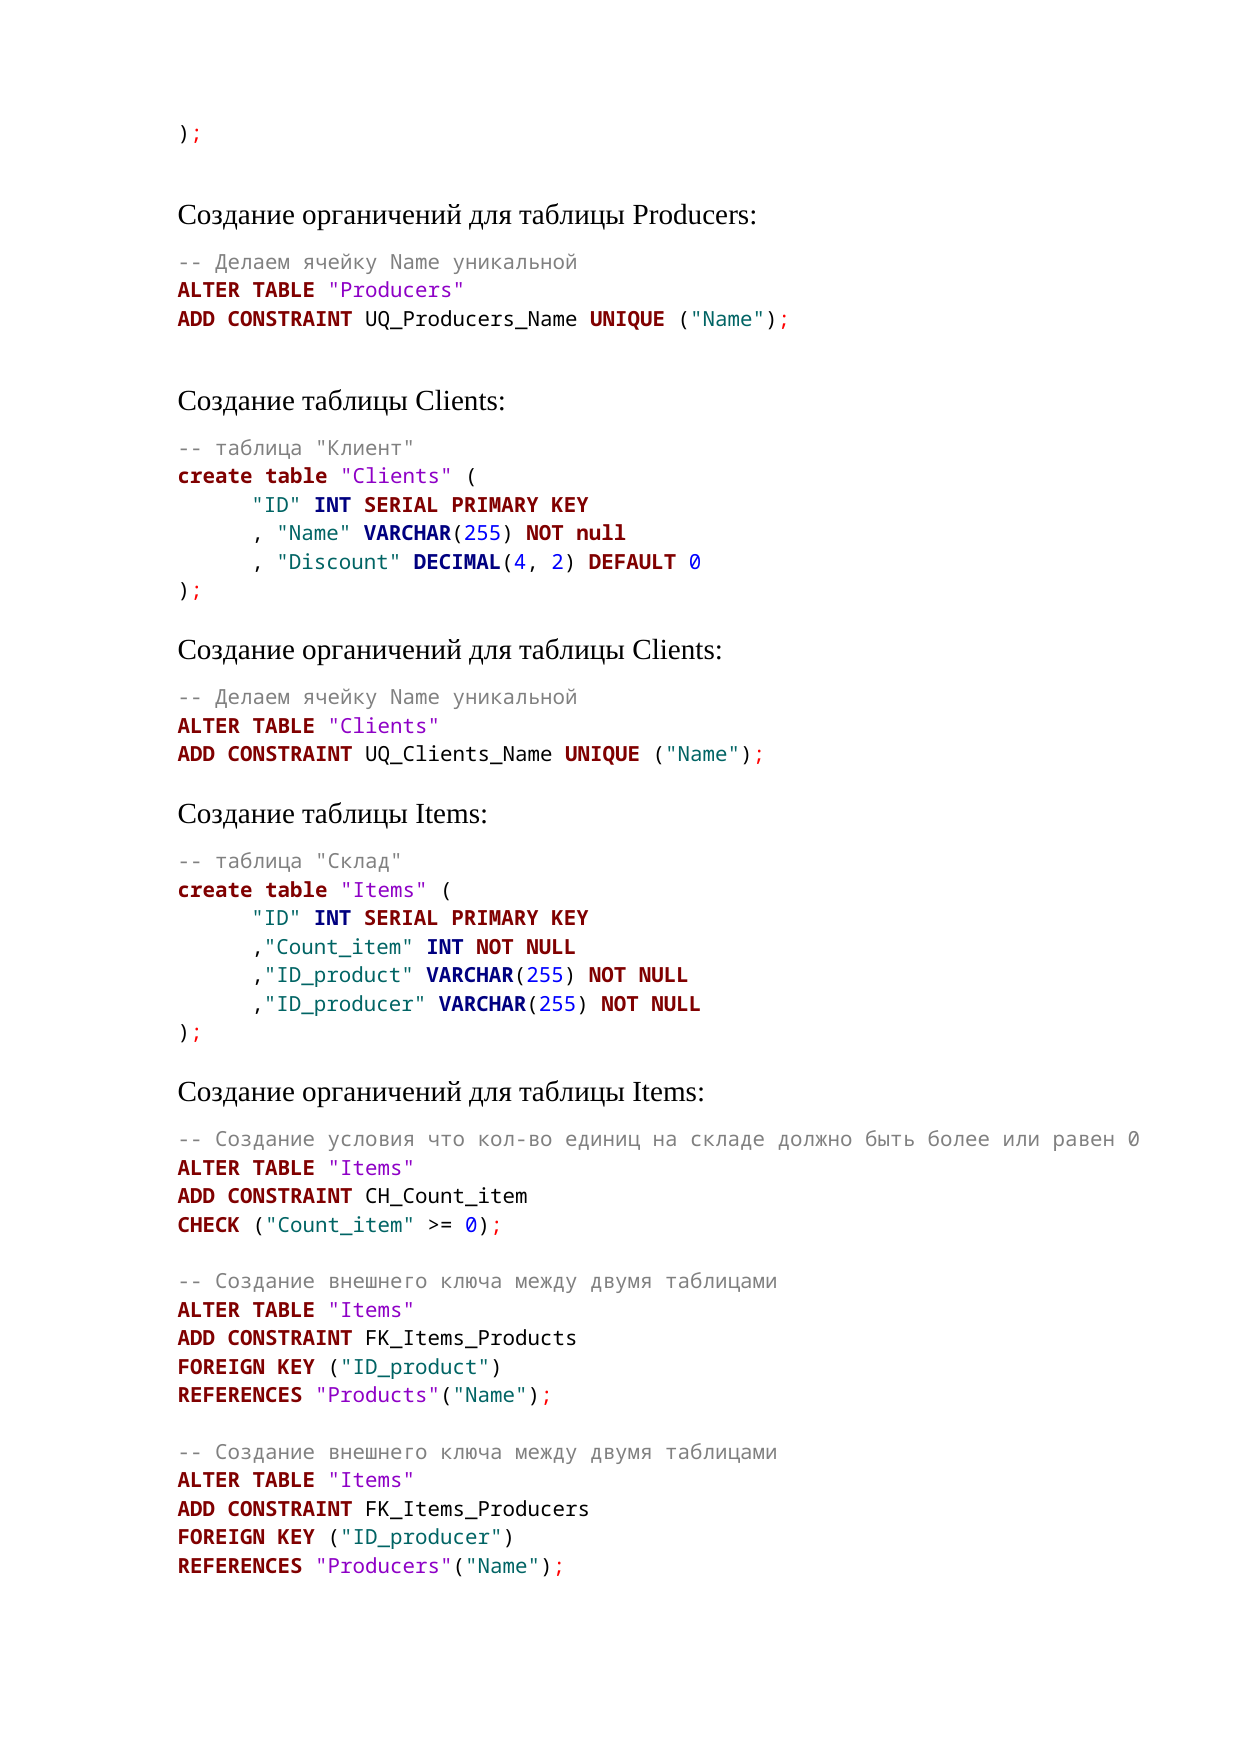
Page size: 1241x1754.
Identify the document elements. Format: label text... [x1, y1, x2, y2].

text Создание органичений для таблицы Producers: [177, 197, 1152, 230]
text ); [177, 1017, 1152, 1046]
text FOREIGN KEY ("ID_product") [177, 1352, 1152, 1380]
text Создание органичений для таблицы Items: [177, 1074, 1152, 1108]
text Создание таблицы Clients: [177, 383, 1152, 416]
text FOREIGN KEY ("ID_producer") [177, 1522, 1152, 1551]
text ALTER TABLE "Items" [177, 1153, 1152, 1181]
text ALTER TABLE "Producers" [177, 276, 1152, 304]
text create table "Items" ( [177, 875, 1152, 903]
text , "Discount" DECIMAL(4, 2) DEFAULT 0 [177, 547, 1152, 575]
text ,"ID_producer" VARCHAR(255) NOT NULL [177, 989, 1152, 1017]
text -- Делаем ячейку Name уникальной [177, 247, 1152, 276]
text ADD CONSTRAINT UQ_Producers_Name UNIQUE ("Name"); [177, 304, 1152, 332]
text -- Создание внешнего ключа между двумя таблицами [177, 1437, 1152, 1466]
text "ID" INT SERIAL PRIMARY KEY [177, 490, 1152, 518]
text REFERENCES "Products"("Name"); [177, 1380, 1152, 1409]
text ); [177, 118, 1152, 147]
text CHECK ("Count_item" >= 0); [177, 1210, 1152, 1238]
text Создание органичений для таблицы Clients: [177, 632, 1152, 666]
text ADD CONSTRAINT FK_Items_Products [177, 1323, 1152, 1352]
text Создание таблицы Items: [177, 796, 1152, 830]
text ,"Count_item" INT NOT NULL [177, 932, 1152, 960]
text -- Создание условия что кол-во единиц на складе должно быть более или равен 0 [177, 1124, 1152, 1153]
text ADD CONSTRAINT UQ_Clients_Name UNIQUE ("Name"); [177, 739, 1152, 768]
text ALTER TABLE "Items" [177, 1466, 1152, 1494]
text -- таблица "Клиент" [177, 433, 1152, 462]
text ADD CONSTRAINT FK_Items_Producers [177, 1494, 1152, 1522]
text -- Создание внешнего ключа между двумя таблицами [177, 1267, 1152, 1295]
text -- Делаем ячейку Name уникальной [177, 682, 1152, 711]
text ); [177, 575, 1152, 604]
text create table "Clients" ( [177, 462, 1152, 490]
text ADD CONSTRAINT CH_Count_item [177, 1181, 1152, 1210]
text ,"ID_product" VARCHAR(255) NOT NULL [177, 960, 1152, 989]
text -- таблица "Склад" [177, 847, 1152, 875]
text ALTER TABLE "Items" [177, 1295, 1152, 1323]
text , "Name" VARCHAR(255) NOT null [177, 518, 1152, 547]
text "ID" INT SERIAL PRIMARY KEY [177, 903, 1152, 932]
text ALTER TABLE "Clients" [177, 711, 1152, 739]
text REFERENCES "Producers"("Name"); [177, 1551, 1152, 1579]
